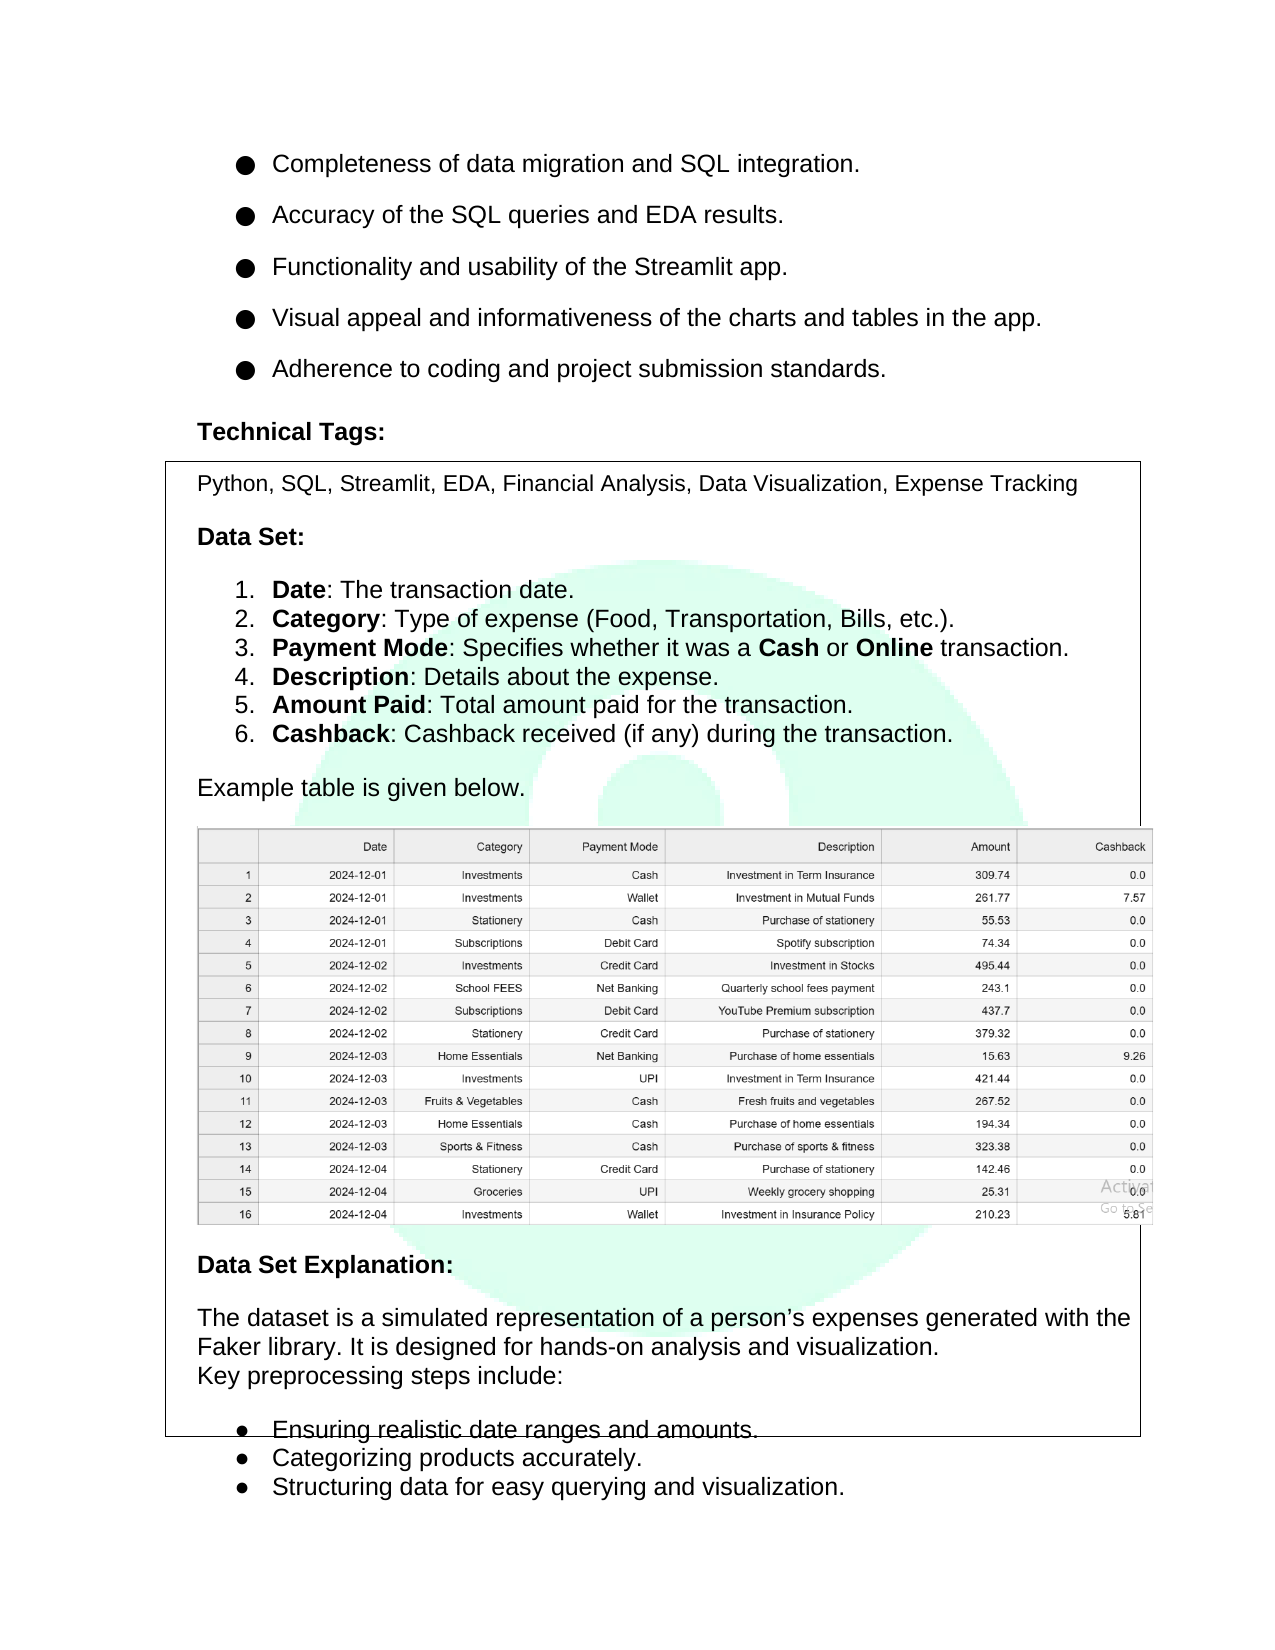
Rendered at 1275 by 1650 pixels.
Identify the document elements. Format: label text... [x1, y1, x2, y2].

text The dataset is a simulated representation of a person’s expenses generated with the Faker library. It is designed for hands-on analysis and visualization. Key preprocessing steps include: [197, 1303, 1153, 1390]
text Technical Tags: [197, 417, 1153, 445]
list Ensuring realistic date ranges and amounts. [234, 1415, 1153, 1443]
text Data Set Explanation: [197, 1250, 1153, 1278]
text Python, SQL, Streamlit, EDA, Financial Analysis, Data Visualization, Expense Tracking [197, 470, 1153, 497]
list Structuring data for easy querying and visualization. [234, 1472, 1153, 1501]
list Accuracy of the SQL queries and EDA results. [234, 187, 1153, 238]
list Functionality and usability of the Streamlit app. [234, 238, 1153, 289]
picture [196, 826, 1154, 1225]
list Amount Paid: Total amount paid for the transaction. [234, 691, 1153, 719]
list Visual appeal and informativeness of the charts and tables in the app. [234, 289, 1153, 340]
list Adherence to coding and project submission standards. [234, 340, 1153, 392]
list Completeness of data migration and SQL integration. [234, 135, 1153, 187]
text Example table is given below. [197, 773, 1153, 802]
list Date: The transaction date. [234, 576, 1153, 604]
list Cashback: Cashback received (if any) during the transaction. [234, 719, 1153, 748]
list Categorizing products accurately. [234, 1443, 1153, 1472]
text Data Set: [197, 522, 1153, 551]
list Payment Mode: Specifies whether it was a Cash or Online transaction. [234, 633, 1153, 662]
list Category: Type of expense (Food, Transportation, Bills, etc.). [234, 604, 1153, 633]
list Description: Details about the expense. [234, 662, 1153, 691]
